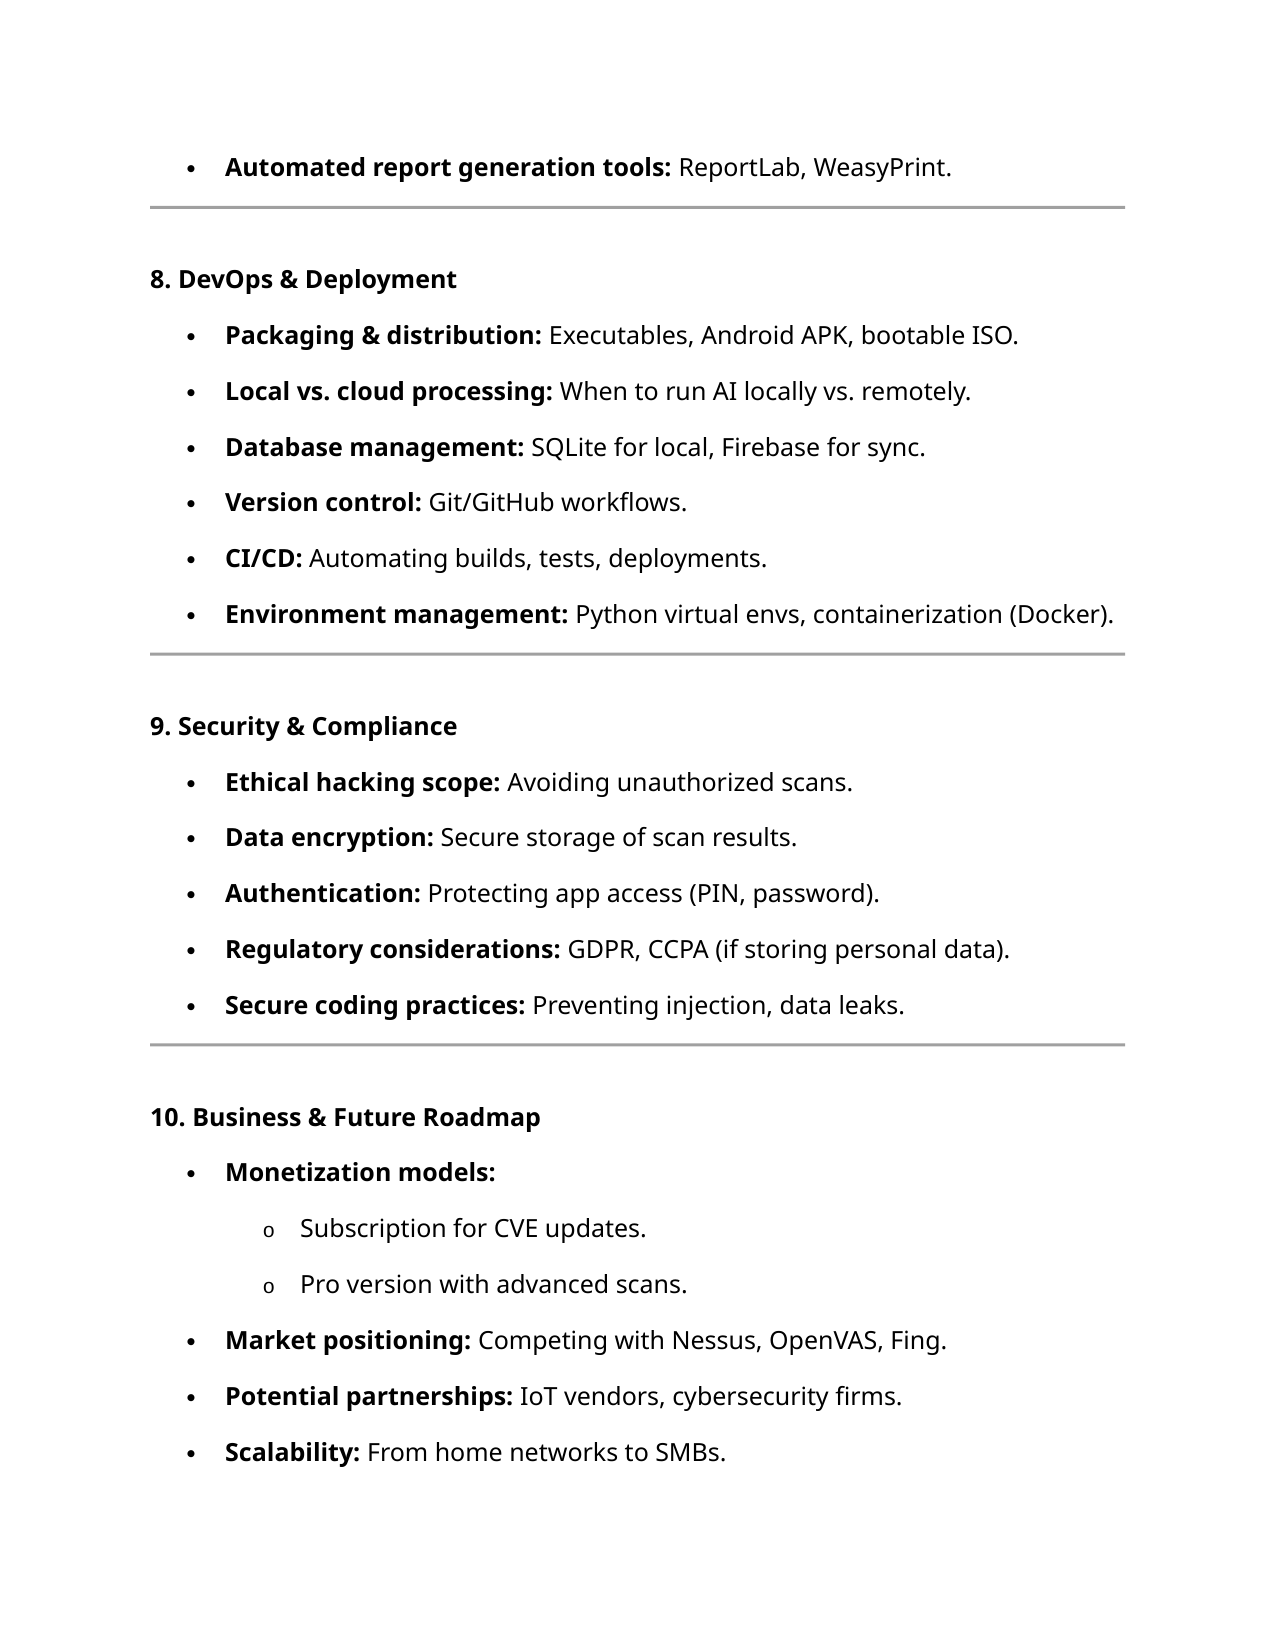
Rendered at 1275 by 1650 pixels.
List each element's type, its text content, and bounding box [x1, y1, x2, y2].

list Data encryption: Secure storage of scan results. [187, 820, 1125, 854]
list Regulatory considerations: GDPR, CCPA (if storing personal data). [187, 932, 1125, 966]
list Local vs. cloud processing: When to run AI locally vs. remotely. [187, 373, 1125, 407]
list Subscription for CVE updates. [262, 1211, 1125, 1245]
text 9. Security & Compliance [150, 708, 1125, 742]
list CI/CD: Automating builds, tests, deployments. [187, 541, 1125, 575]
list Pro version with advanced scans. [262, 1267, 1125, 1301]
list Market positioning: Competing with Nessus, OpenVAS, Fing. [187, 1322, 1125, 1357]
list Version control: Git/GitHub workflows. [187, 485, 1125, 519]
list Monetization models: [187, 1155, 1125, 1189]
list Potential partnerships: IoT vendors, cybersecurity firms. [187, 1378, 1125, 1412]
list Environment management: Python virtual envs, containerization (Docker). [187, 597, 1125, 631]
list Authentication: Protecting app access (PIN, password). [187, 876, 1125, 910]
text 10. Business & Future Roadmap [150, 1099, 1125, 1133]
list Scalability: From home networks to SMBs. [187, 1434, 1125, 1468]
list Automated report generation tools: ReportLab, WeasyPrint. [187, 150, 1125, 184]
list Packaging & distribution: Executables, Android APK, bootable ISO. [187, 317, 1125, 352]
list Database management: SQLite for local, Firebase for sync. [187, 429, 1125, 463]
text 8. DevOps & Deployment [150, 262, 1125, 296]
list Ethical hacking scope: Avoiding unauthorized scans. [187, 764, 1125, 798]
list Secure coding practices: Preventing injection, data leaks. [187, 987, 1125, 1022]
